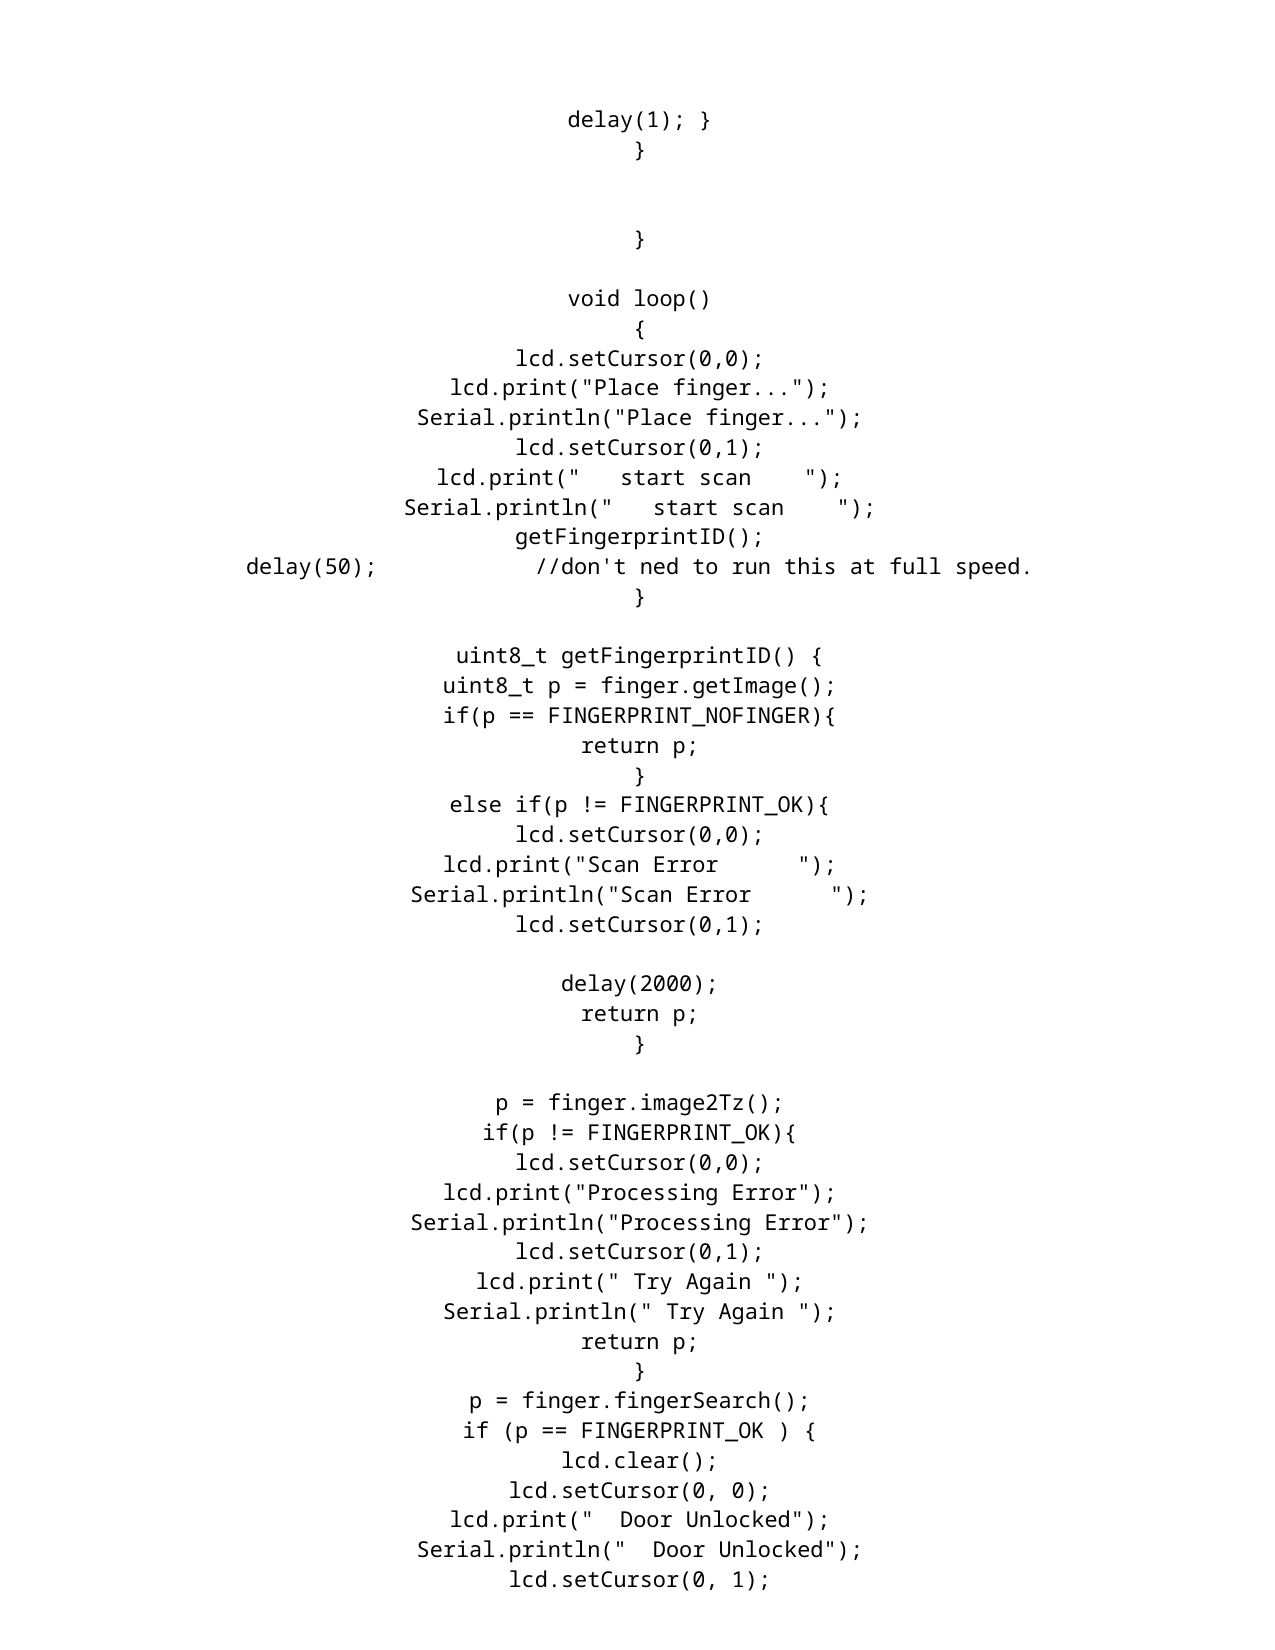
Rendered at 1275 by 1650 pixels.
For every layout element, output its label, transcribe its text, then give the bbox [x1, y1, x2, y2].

text if (p == FINGERPRINT_OK ) { [139, 1415, 1139, 1445]
text lcd.setCursor(0, 0); [139, 1474, 1139, 1504]
text lcd.clear(); [139, 1445, 1139, 1474]
text { [139, 313, 1139, 342]
text Serial.println("Processing Error"); [139, 1206, 1139, 1236]
text lcd.setCursor(0,1); [139, 1236, 1139, 1266]
text return p; [139, 730, 1139, 759]
text lcd.setCursor(0,1); [139, 432, 1139, 462]
text Serial.println("Scan Error "); [139, 879, 1139, 908]
text void loop() [139, 283, 1139, 313]
text Serial.println("Place finger..."); [139, 402, 1139, 432]
text else if(p != FINGERPRINT_OK){ [139, 789, 1139, 819]
text lcd.print("Place finger..."); [139, 372, 1139, 402]
text lcd.setCursor(0,0); [139, 819, 1139, 849]
text p = finger.image2Tz(); [139, 1087, 1139, 1117]
text lcd.setCursor(0, 1); [139, 1564, 1139, 1594]
text if(p == FINGERPRINT_NOFINGER){ [139, 700, 1139, 730]
text lcd.print("Processing Error"); [139, 1177, 1139, 1206]
text delay(1); } [139, 104, 1139, 134]
text lcd.print(" start scan "); [139, 462, 1139, 491]
text } [139, 223, 1139, 253]
text lcd.setCursor(0,0); [139, 1147, 1139, 1177]
text } [139, 1355, 1139, 1385]
text uint8_t getFingerprintID() { [139, 640, 1139, 670]
text lcd.print(" Door Unlocked"); [139, 1504, 1139, 1534]
text } [139, 1028, 1139, 1057]
text } [139, 759, 1139, 789]
text return p; [139, 1326, 1139, 1355]
text p = finger.fingerSearch(); [139, 1385, 1139, 1415]
text uint8_t p = finger.getImage(); [139, 670, 1139, 700]
text Serial.println(" Door Unlocked"); [139, 1534, 1139, 1564]
text lcd.print(" Try Again "); [139, 1266, 1139, 1296]
text delay(50); //don't ned to run this at full speed. [139, 551, 1139, 581]
text lcd.setCursor(0,0); [139, 342, 1139, 372]
text if(p != FINGERPRINT_OK){ [139, 1117, 1139, 1147]
text lcd.setCursor(0,1); [139, 908, 1139, 938]
text } [139, 134, 1139, 164]
text return p; [139, 998, 1139, 1028]
text Serial.println(" start scan "); [139, 491, 1139, 521]
text getFingerprintID(); [139, 521, 1139, 551]
text } [139, 581, 1139, 611]
text delay(2000); [139, 968, 1139, 998]
text Serial.println(" Try Again "); [139, 1296, 1139, 1326]
text lcd.print("Scan Error "); [139, 849, 1139, 879]
